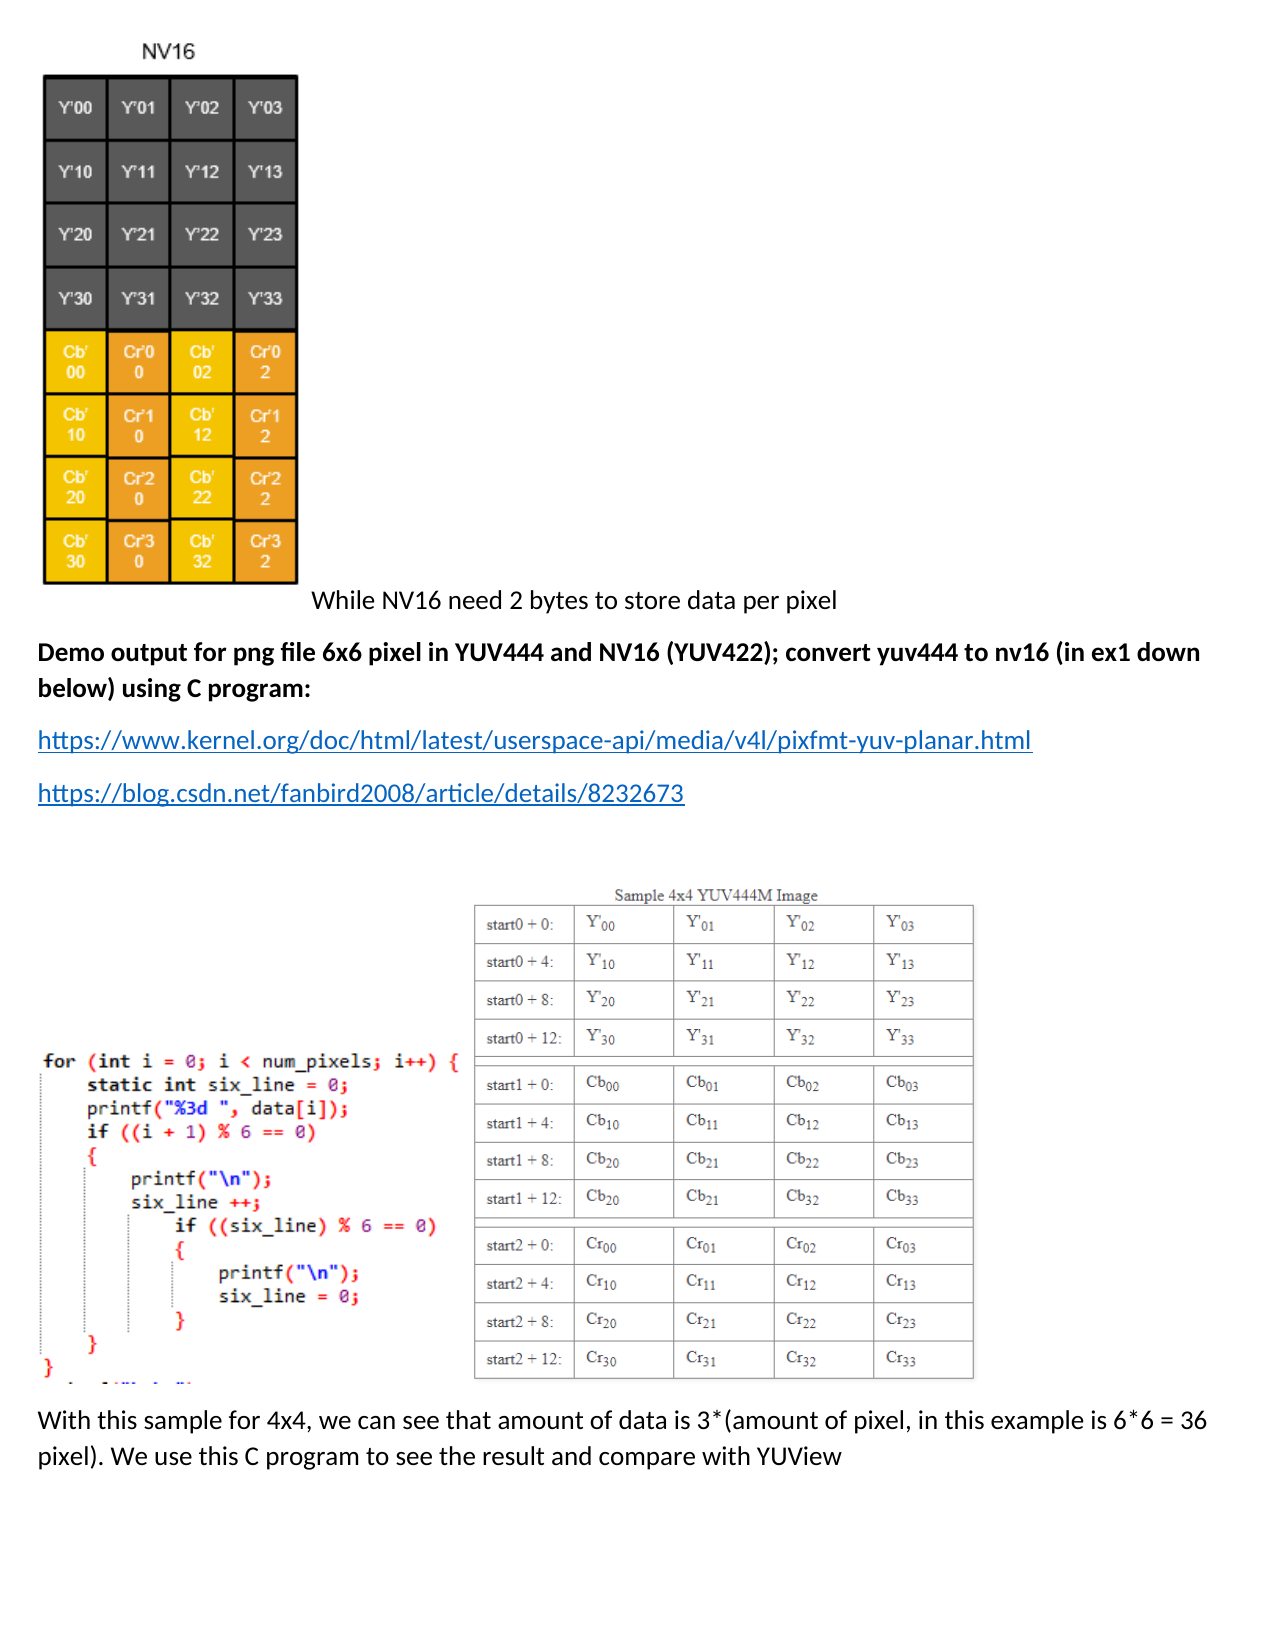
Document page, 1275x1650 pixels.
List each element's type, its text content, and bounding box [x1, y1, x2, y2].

picture [37, 28, 311, 610]
text https://blog.csdn.net/fanbird2008/article/details/8232673 [37, 776, 1247, 809]
picture [468, 880, 980, 1384]
text With this sample for 4x4, we can see that amount of data is 3*(amount of pixel, in this example is 6*6 = 36 pixel). We use this C program to see the result and compare with YUView [37, 1403, 1247, 1472]
picture [37, 1049, 463, 1384]
text https://www.kernel.org/doc/html/latest/userspace-api/media/v4l/pixfmt-yuv-planar.html [37, 723, 1247, 756]
text While NV16 need 2 bytes to store data per pixel [37, 28, 1247, 616]
text Demo output for png file 6x6 pixel in YUV444 and NV16 (YUV422); convert yuv444 to nv16 (in ex1 down below) using C program: [37, 636, 1247, 704]
